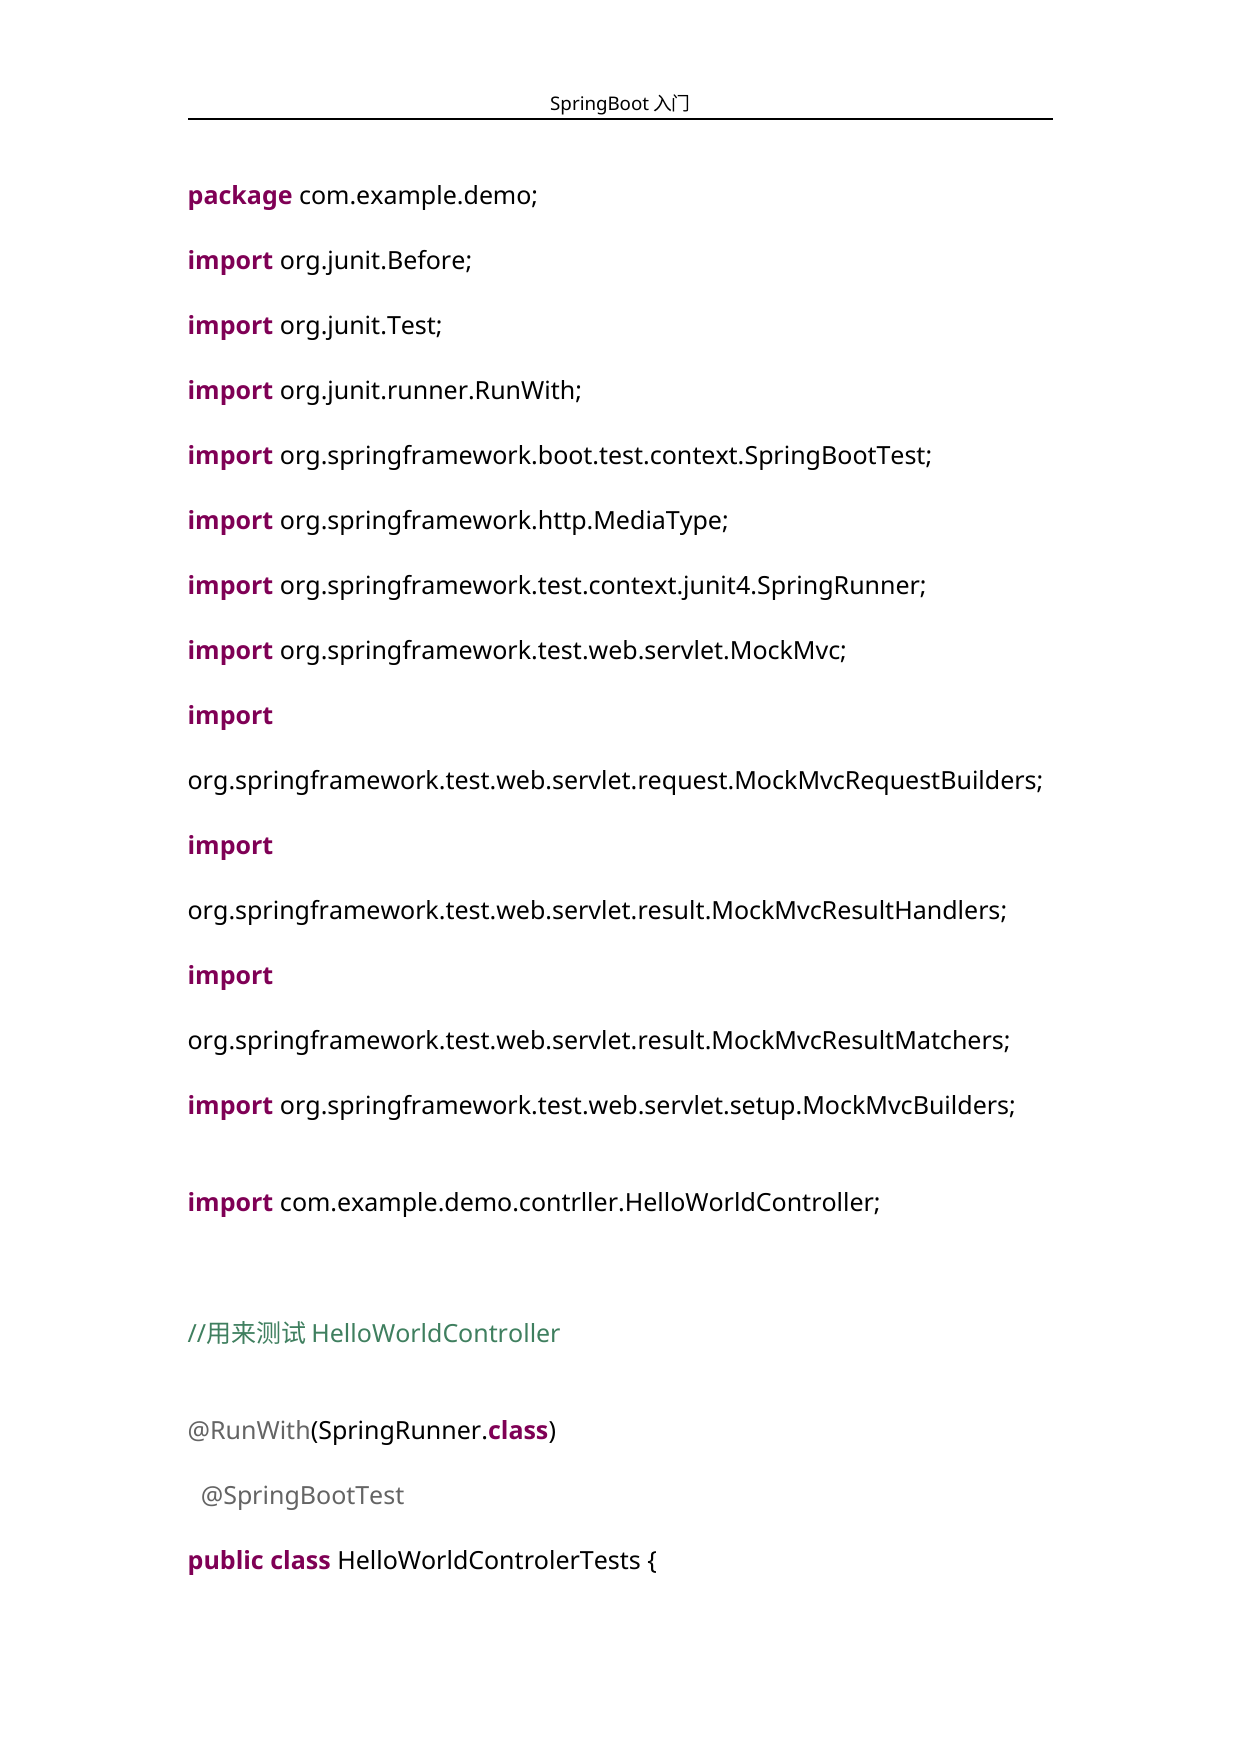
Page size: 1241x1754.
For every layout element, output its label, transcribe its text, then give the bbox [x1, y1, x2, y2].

text import org.springframework.test.web.servlet.setup.MockMvcBuilders; [187, 1072, 1053, 1137]
text import org.springframework.test.web.servlet.result.MockMvcResultHandlers; [187, 812, 1053, 942]
text import com.example.demo.contrller.HelloWorldController; [187, 1169, 1053, 1234]
text import org.springframework.test.web.servlet.request.MockMvcRequestBuilders; [187, 682, 1053, 812]
text @SpringBootTest [187, 1462, 1053, 1527]
text @RunWith(SpringRunner.class) [187, 1397, 1053, 1462]
text public class HelloWorldControlerTests { [187, 1527, 1053, 1592]
text //用来测试HelloWorldController [187, 1299, 1053, 1364]
text import org.springframework.test.web.servlet.result.MockMvcResultMatchers; [187, 942, 1053, 1072]
text package com.example.demo; [187, 162, 1053, 227]
text import org.junit.runner.RunWith; [187, 357, 1053, 422]
text import org.junit.Test; [187, 292, 1053, 357]
text import org.springframework.test.web.servlet.MockMvc; [187, 617, 1053, 682]
text import org.junit.Before; [187, 227, 1053, 292]
text import org.springframework.test.context.junit4.SpringRunner; [187, 552, 1053, 617]
text import org.springframework.boot.test.context.SpringBootTest; [187, 422, 1053, 487]
text import org.springframework.http.MediaType; [187, 487, 1053, 552]
